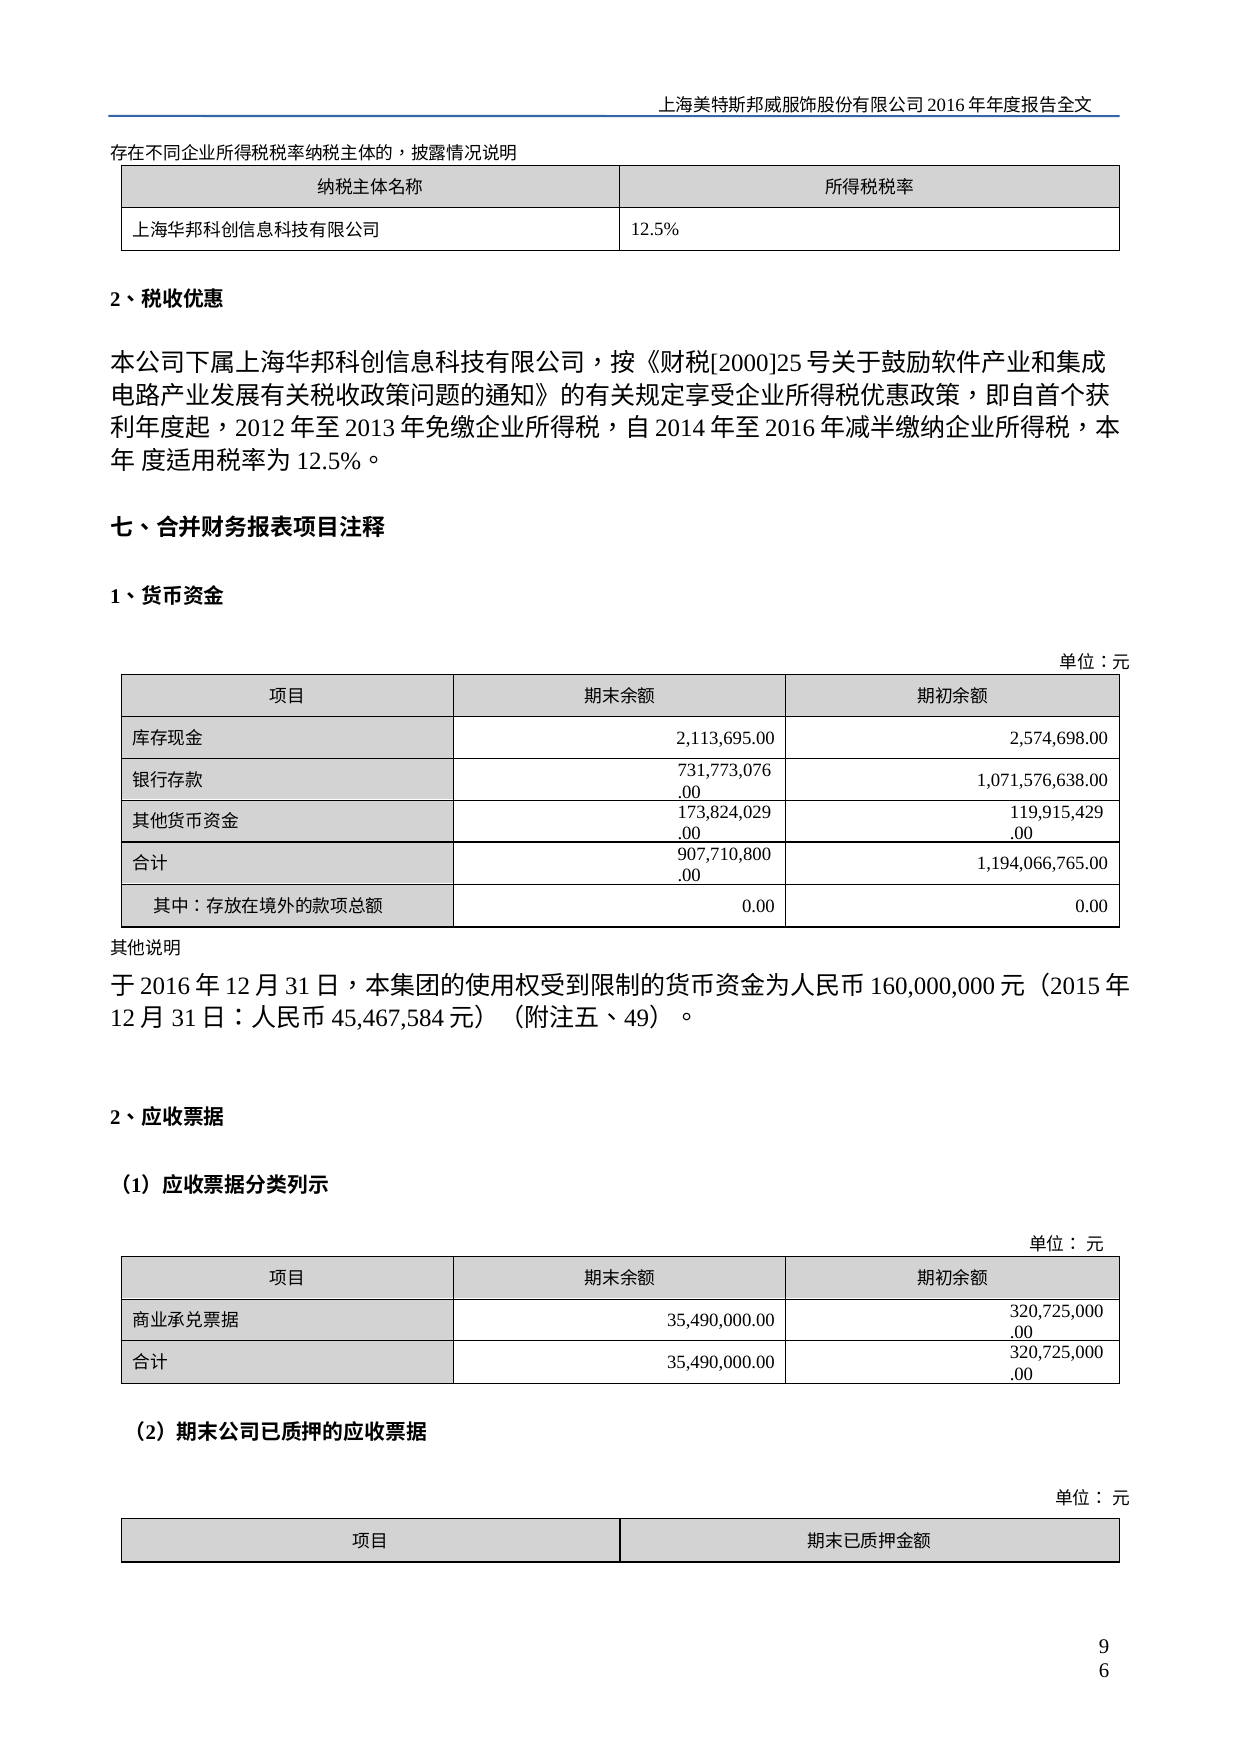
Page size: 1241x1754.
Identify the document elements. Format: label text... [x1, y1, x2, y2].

text 单位： 元 [110, 1485, 1130, 1509]
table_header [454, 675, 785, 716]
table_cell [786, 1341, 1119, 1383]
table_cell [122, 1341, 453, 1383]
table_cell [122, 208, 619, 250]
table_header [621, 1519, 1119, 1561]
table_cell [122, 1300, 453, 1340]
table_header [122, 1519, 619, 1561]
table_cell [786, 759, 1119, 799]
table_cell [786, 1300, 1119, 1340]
text 2、税收优惠 [110, 284, 1130, 313]
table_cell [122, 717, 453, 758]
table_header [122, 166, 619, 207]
text （2）期末公司已质押的应收票据 [110, 1417, 1130, 1446]
text 单位： 元 [1029, 1232, 1130, 1256]
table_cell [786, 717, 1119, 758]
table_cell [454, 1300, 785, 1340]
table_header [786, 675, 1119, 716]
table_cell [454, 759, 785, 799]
text 本公司下属上海华邦科创信息科技有限公司，按《财税[2000]25号关于鼓励软件产业和集成 电路产业发展有关税收政策问题的通知》的有关规定享受企业所得税优惠政策，即自首个获 利年度起，2012年至2013年免缴企业所得税，自2014年至2016年减半缴纳企业所得税，本年 度适用税率为12.5%。 [110, 346, 1130, 476]
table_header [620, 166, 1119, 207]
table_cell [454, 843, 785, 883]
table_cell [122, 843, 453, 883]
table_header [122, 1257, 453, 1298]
text 其他说明 [110, 936, 1130, 960]
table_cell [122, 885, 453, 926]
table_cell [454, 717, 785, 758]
text 存在不同企业所得税税率纳税主体的，披露情况说明 [110, 141, 1130, 165]
text （1）应收票据分类列示 [110, 1170, 1130, 1198]
text 七、合并财务报表项目注释 [110, 509, 1130, 542]
text 1、货币资金 [110, 581, 1130, 610]
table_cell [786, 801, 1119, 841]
text 单位：元 [110, 649, 1130, 673]
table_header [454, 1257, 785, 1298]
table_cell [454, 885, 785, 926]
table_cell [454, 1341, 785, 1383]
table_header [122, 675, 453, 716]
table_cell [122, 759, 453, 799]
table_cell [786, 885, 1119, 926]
text 于2016年12月31日，本集团的使用权受到限制的货币资金为人民币160,000,000元（2015年12月 31日：人民币45,467,584元）（附注五、49）。 [110, 968, 1130, 1033]
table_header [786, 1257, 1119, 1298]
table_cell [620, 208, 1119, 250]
text 2、应收票据 [110, 1102, 1130, 1131]
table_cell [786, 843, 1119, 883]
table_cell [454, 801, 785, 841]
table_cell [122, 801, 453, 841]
